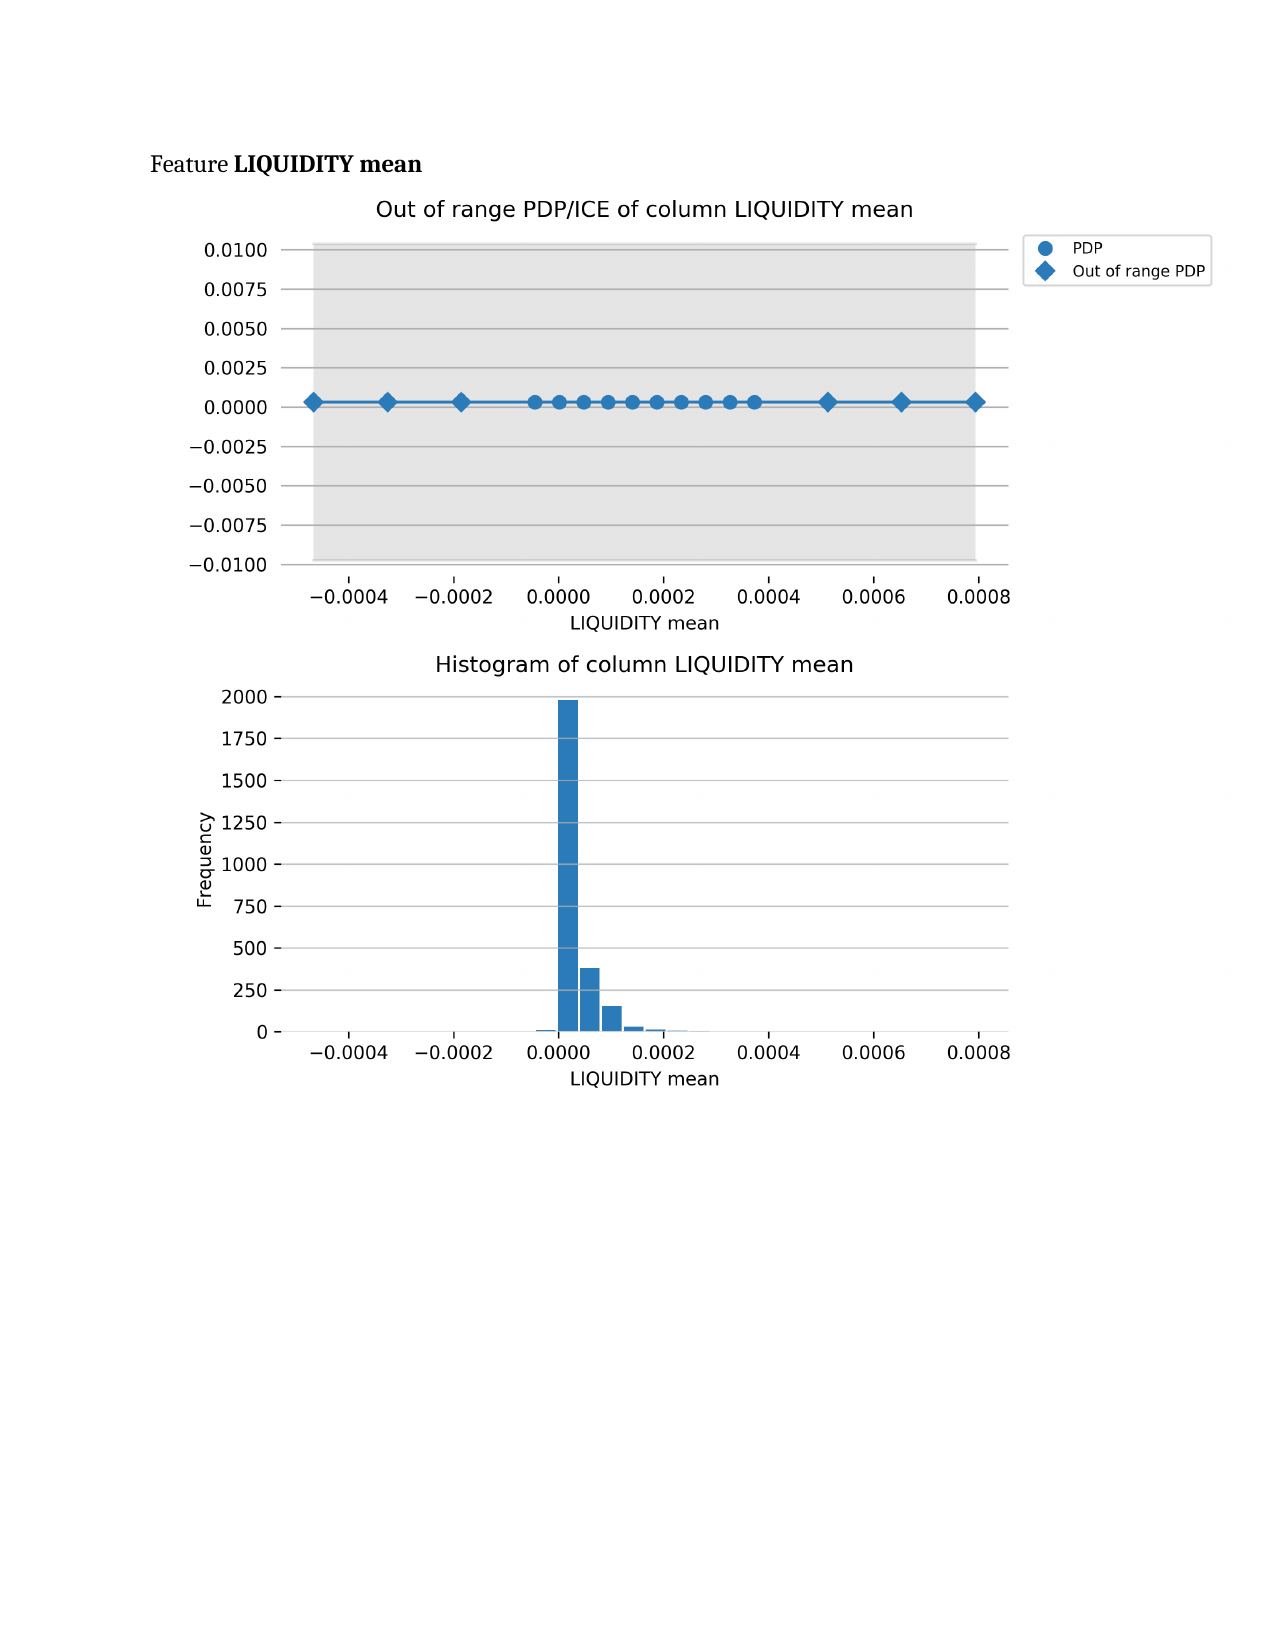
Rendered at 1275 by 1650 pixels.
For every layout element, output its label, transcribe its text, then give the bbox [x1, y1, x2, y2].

picture [168, 178, 1232, 1109]
